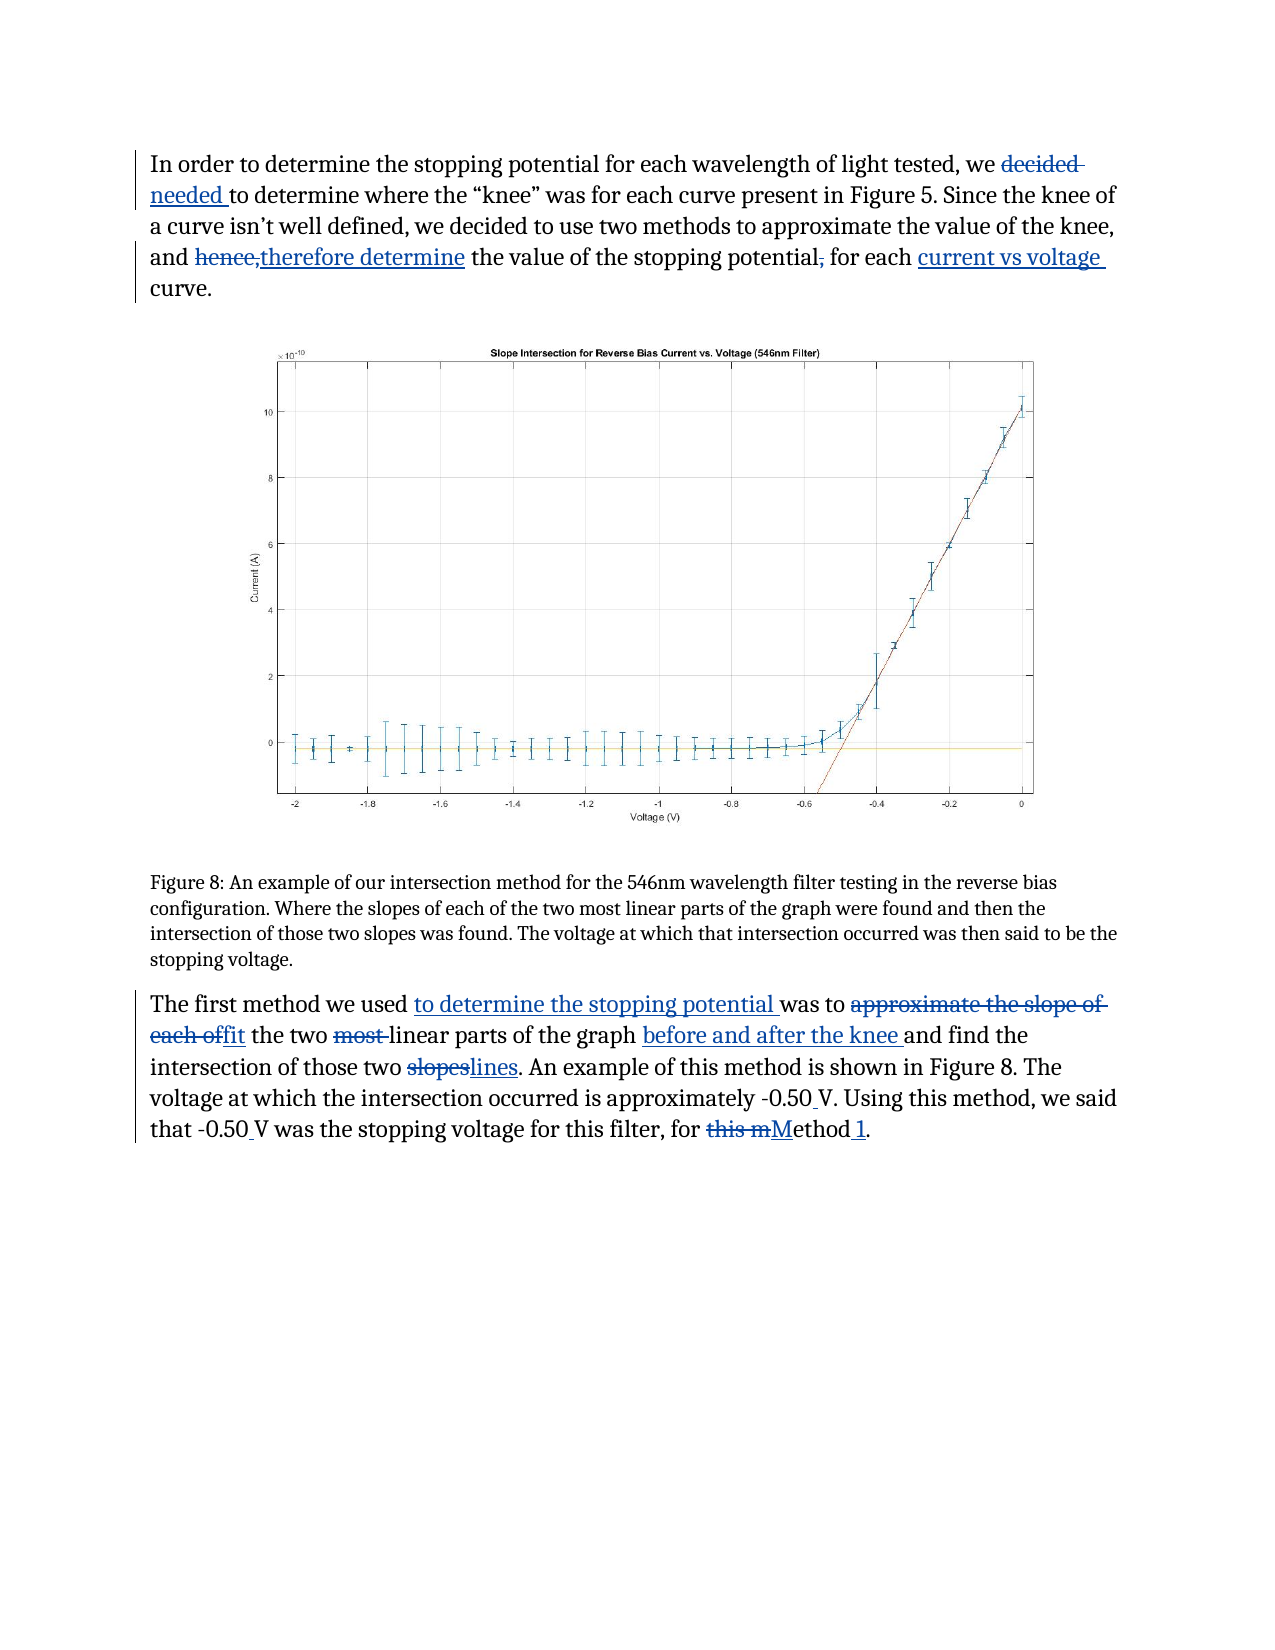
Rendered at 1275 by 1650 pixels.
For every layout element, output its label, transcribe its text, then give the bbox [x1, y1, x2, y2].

text Figure 8: An example of our intersection method for the 546nm wavelength filter testing in the reverse bias configuration. Where the slopes of each of the two most linear parts of the graph were found and then the intersection of those two slopes was found. The voltage at which that intersection occurred was then said to be the stopping voltage. [150, 870, 1125, 972]
picture [150, 321, 1125, 852]
text In order to determine the stopping potential for each wavelength of light tested, we to determine where the “knee” was for each curve present in Figure 5. Since the knee of a curve isn’t well defined, we decided to use two methods to approximate the value of the knee, and the value of the stopping potential for each curve. [150, 150, 1125, 303]
text The first method we used was to the two linear parts of the graph and find the intersection of those two . An example of this method is shown in Figure 8. The voltage at which the intersection occurred is approximately -0.50V. Using this method, we said that -0.50V was the stopping voltage for this filter, for ethod. [150, 990, 1125, 1143]
